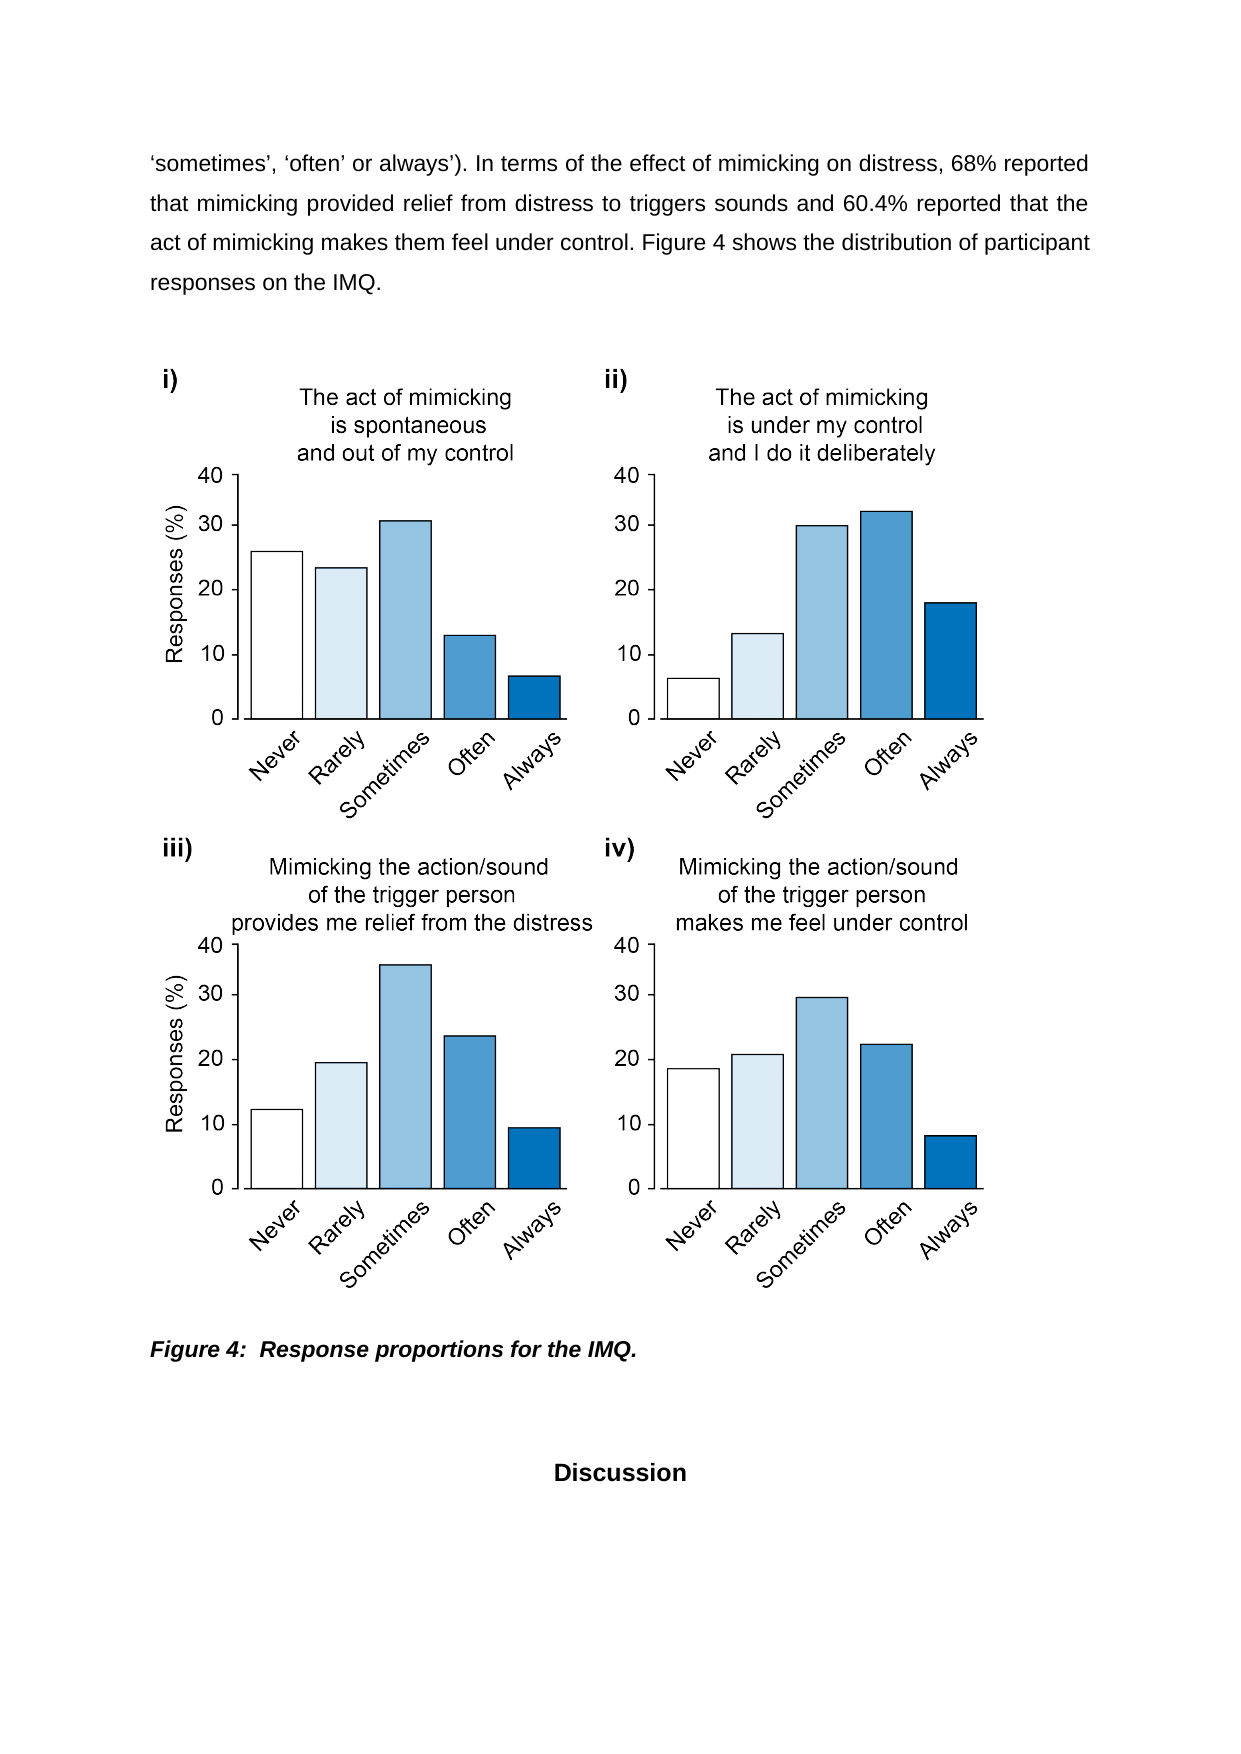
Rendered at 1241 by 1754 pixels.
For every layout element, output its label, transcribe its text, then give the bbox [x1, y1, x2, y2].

picture [150, 353, 998, 1321]
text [150, 150, 1090, 295]
text Figure 4: Response proportions for the IMQ. [150, 1336, 1090, 1362]
text Discussion [150, 1458, 1090, 1487]
